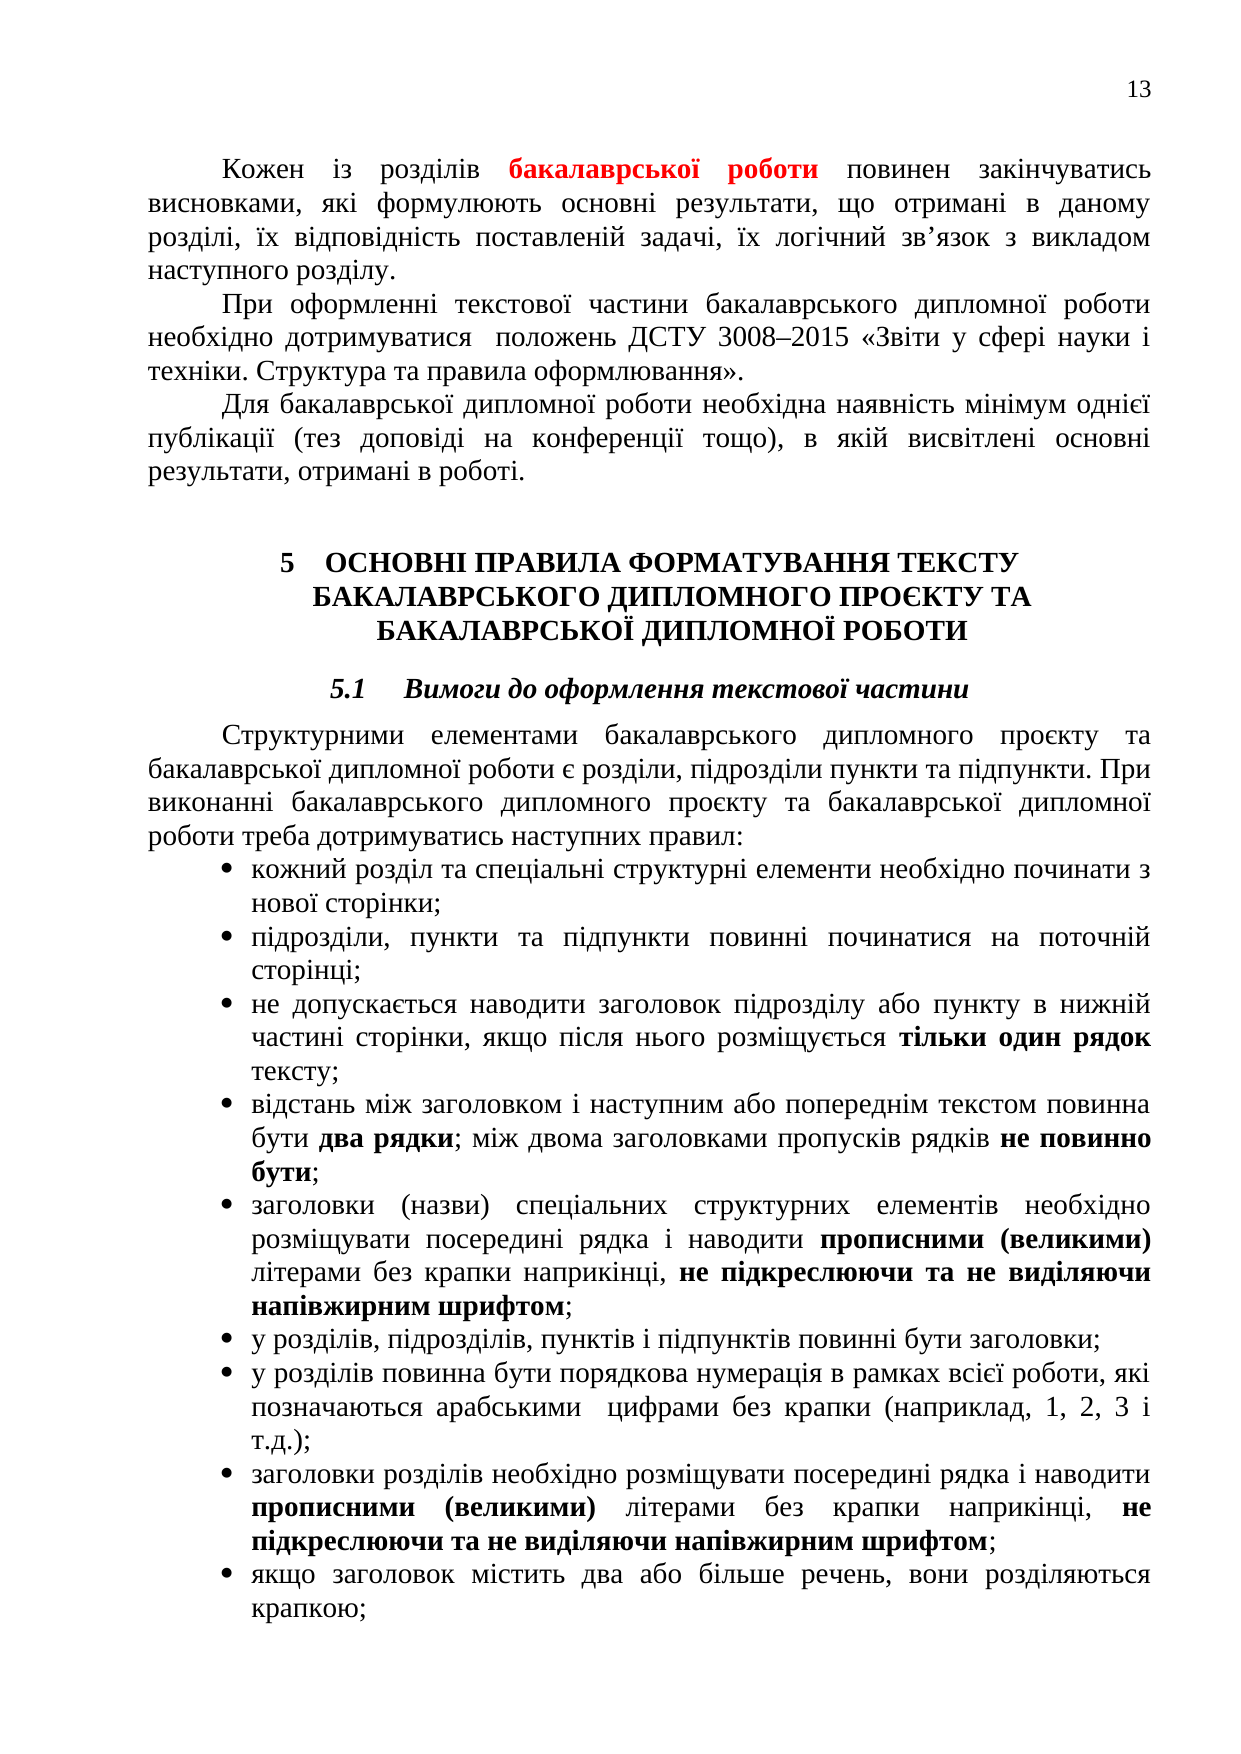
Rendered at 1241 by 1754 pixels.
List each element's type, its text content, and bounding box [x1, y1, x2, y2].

text Для бакалаврської дипломної роботи необхідна наявність мінімум однієї публікації (тез доповіді на конференції тощо), в якій висвітлені основні результати, отримані в роботі. [148, 386, 1152, 487]
text При оформленні текстової частини бакалаврського дипломної роботи необхідно дотримуватися положень ДСТУ 3008–2015 «Звіти у сфері науки і техніки. Структура та правила оформлювання». [148, 286, 1152, 386]
list не допускається наводити заголовок підрозділу або пункту в нижній частині сторінки, якщо після нього розміщується тільки один рядок тексту; [222, 986, 1152, 1087]
list відстань між заголовком і наступним або попереднім текстом повинна бути два рядки; між двома заголовками пропусків рядків не повинно бути; [222, 1087, 1152, 1187]
list у розділів повинна бути порядкова нумерація в рамках всієї роботи, які позначаються арабськими цифрами без крапки (наприклад, 1, 2, 3 і т.д.); [222, 1355, 1152, 1456]
subtitle Вимоги до оформлення текстової частини [148, 671, 1152, 705]
list якщо заголовок містить два або більше речень, вони розділяються крапкою; [222, 1557, 1152, 1624]
list заголовки (назви) спеціальних структурних елементів необхідно розміщувати посередині рядка і наводити прописними (великими) літерами без крапки наприкінці, не підкреслюючи та не виділяючи напівжирним шрифтом; [222, 1187, 1152, 1322]
text Структурними елементами бакалаврського дипломного проєкту та бакалаврської дипломної роботи є розділи, підрозділи пункти та підпункти. При виконанні бакалаврського дипломного проєкту та бакалаврської дипломної роботи треба дотримуватись наступних правил: [148, 717, 1152, 851]
list у розділів, підрозділів, пунктів і підпунктів повинні бути заголовки; [222, 1322, 1152, 1355]
subtitle ОСНОВНІ ПРАВИЛА ФОРМАТУВАННЯ ТЕКСТУ БАКАЛАВРСЬКОГО ДИПЛОМНОГО ПРОЄКТУ ТА БАКАЛАВРСЬКОЇ ДИПЛОМНОЇ РОБОТИ [148, 546, 1152, 646]
text Кожен із розділів бакалаврської роботи повинен закінчуватись висновками, які формулюють основні результати, що отримані в даному розділі, їх відповідність поставленій задачі, їх логічний зв’язок з викладом наступного розділу. [148, 152, 1152, 286]
list заголовки розділів необхідно розміщувати посередині рядка і наводити прописними (великими) літерами без крапки наприкінці, не підкреслюючи та не виділяючи напівжирним шрифтом; [222, 1456, 1152, 1557]
list кожний розділ та спеціальні структурні елементи необхідно починати з нової сторінки; [222, 851, 1152, 919]
list підрозділи, пункти та підпункти повинні починатися на поточній сторінці; [222, 919, 1152, 986]
